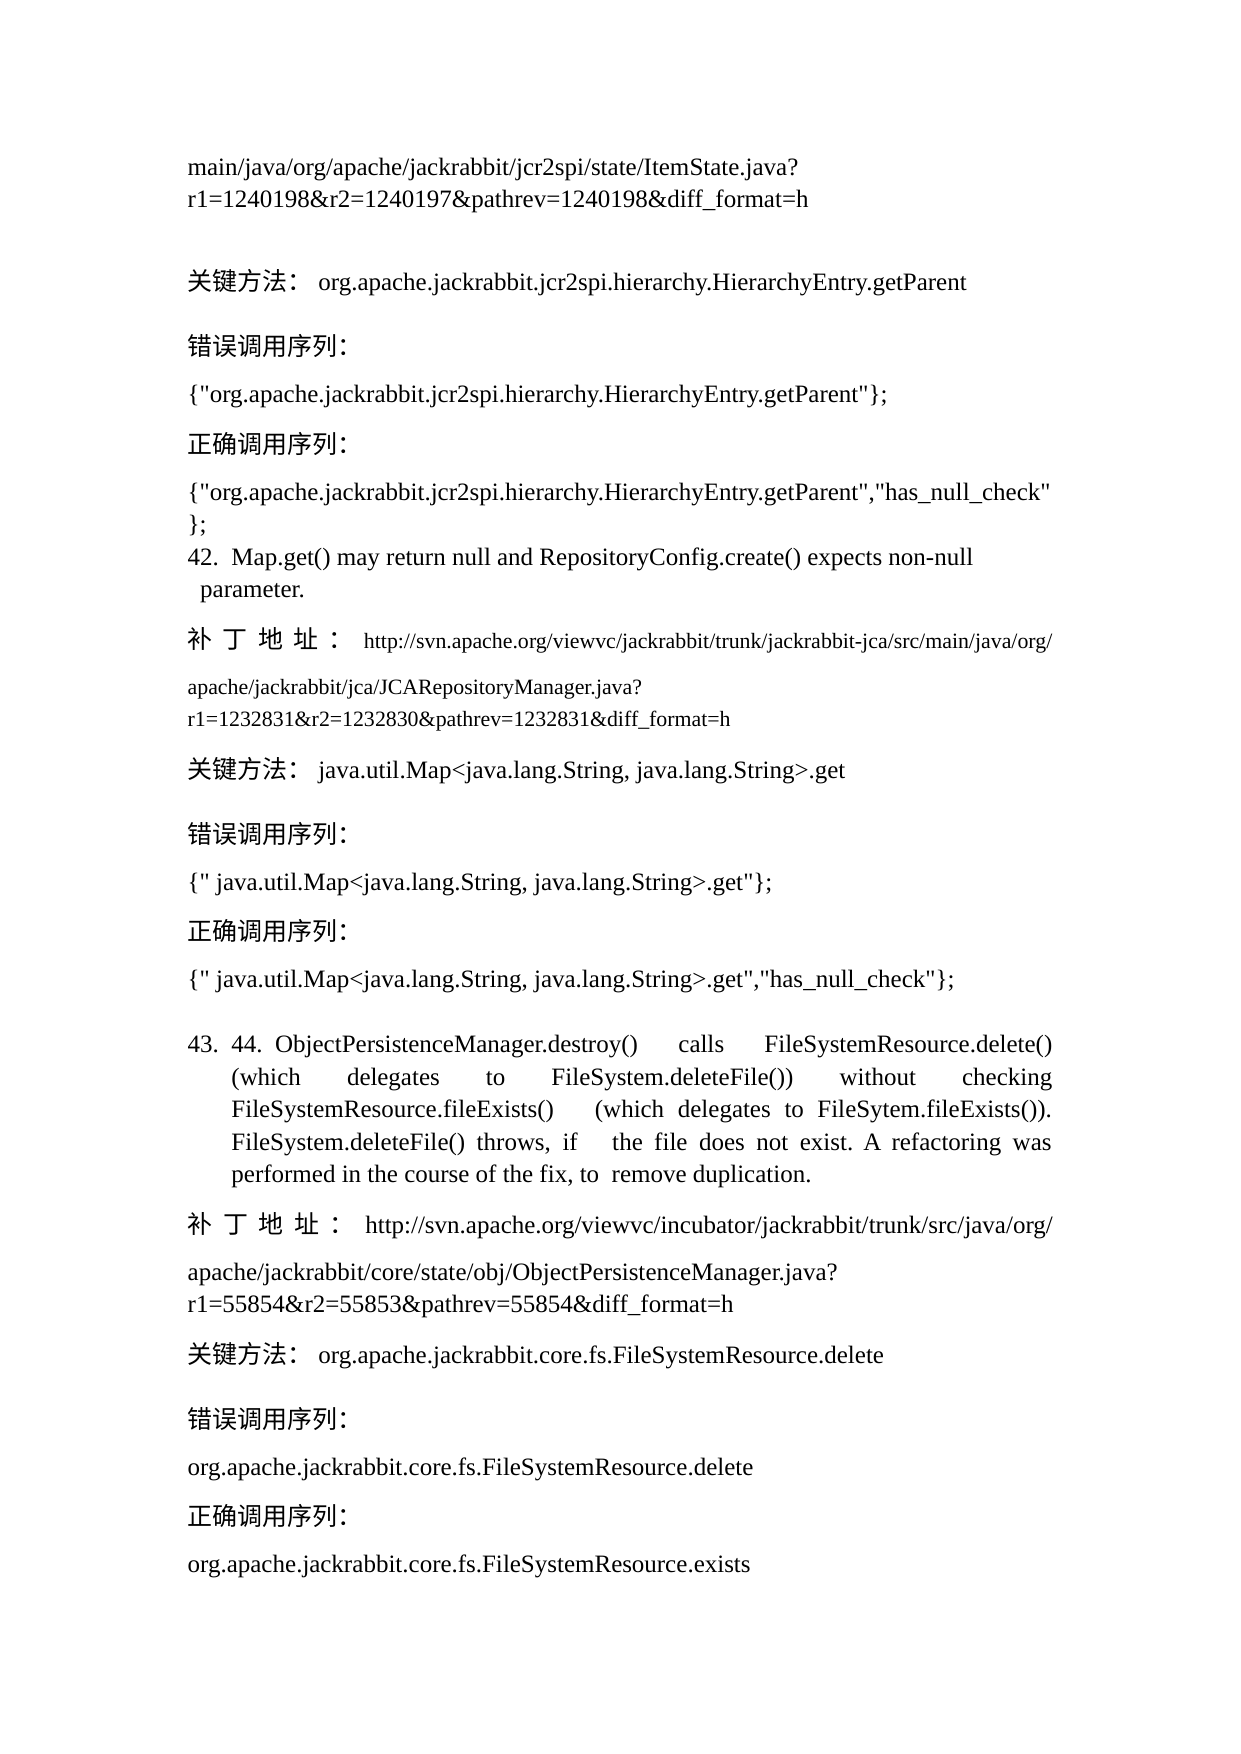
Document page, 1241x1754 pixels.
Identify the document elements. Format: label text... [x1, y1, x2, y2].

list 44. ObjectPersistenceManager.destroy() calls FileSystemResource.delete() (which delegates to FileSystem.deleteFile()) without checking FileSystemResource.fileExists() (which delegates to FileSytem.fileExists()). FileSystem.deleteFile() throws, if the file does not exist. A refactoring was performed in the course of the fix, to remove duplication. [187, 1027, 1053, 1190]
text 补丁地址：http://svn.apache.org/viewvc/jackrabbit/trunk/jackrabbit-jca/src/main/java/org/apache/jackrabbit/jca/JCARepositoryManager.java?r1=1232831&r2=1232830&pathrev=1232831&diff_format=h [187, 605, 1053, 735]
text 关键方法： org.apache.jackrabbit.jcr2spi.hierarchy.HierarchyEntry.getParent [187, 247, 1053, 312]
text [187, 150, 1053, 215]
list Map.get() may return null and RepositoryConfig.create() expects non-null [187, 540, 1053, 572]
text {"org.apache.jackrabbit.jcr2spi.hierarchy.HierarchyEntry.getParent"}; [187, 377, 1053, 410]
text 错误调用序列： [187, 800, 1053, 865]
text 正确调用序列： [187, 410, 1053, 475]
text parameter. [187, 572, 1053, 605]
text 错误调用序列： [187, 312, 1053, 377]
text {" java.util.Map<java.lang.String, java.lang.String>.get"}; [187, 865, 1053, 897]
text 补丁地址：http://svn.apache.org/viewvc/incubator/jackrabbit/trunk/src/java/org/apache/jackrabbit/core/state/obj/ObjectPersistenceManager.java?r1=55854&r2=55853&pathrev=55854&diff_format=h [187, 1190, 1053, 1320]
text 正确调用序列： [187, 1482, 1053, 1547]
text {"org.apache.jackrabbit.jcr2spi.hierarchy.HierarchyEntry.getParent","has_null_check"}; [187, 475, 1053, 540]
text 正确调用序列： [187, 897, 1053, 962]
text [187, 1547, 1053, 1580]
text 关键方法： java.util.Map<java.lang.String, java.lang.String>.get [187, 735, 1053, 800]
text 关键方法： org.apache.jackrabbit.core.fs.FileSystemResource.delete [187, 1320, 1053, 1385]
text org.apache.jackrabbit.core.fs.FileSystemResource.delete [187, 1450, 1053, 1482]
text 错误调用序列： [187, 1385, 1053, 1450]
text {" java.util.Map<java.lang.String, java.lang.String>.get","has_null_check"}; [187, 962, 1053, 995]
